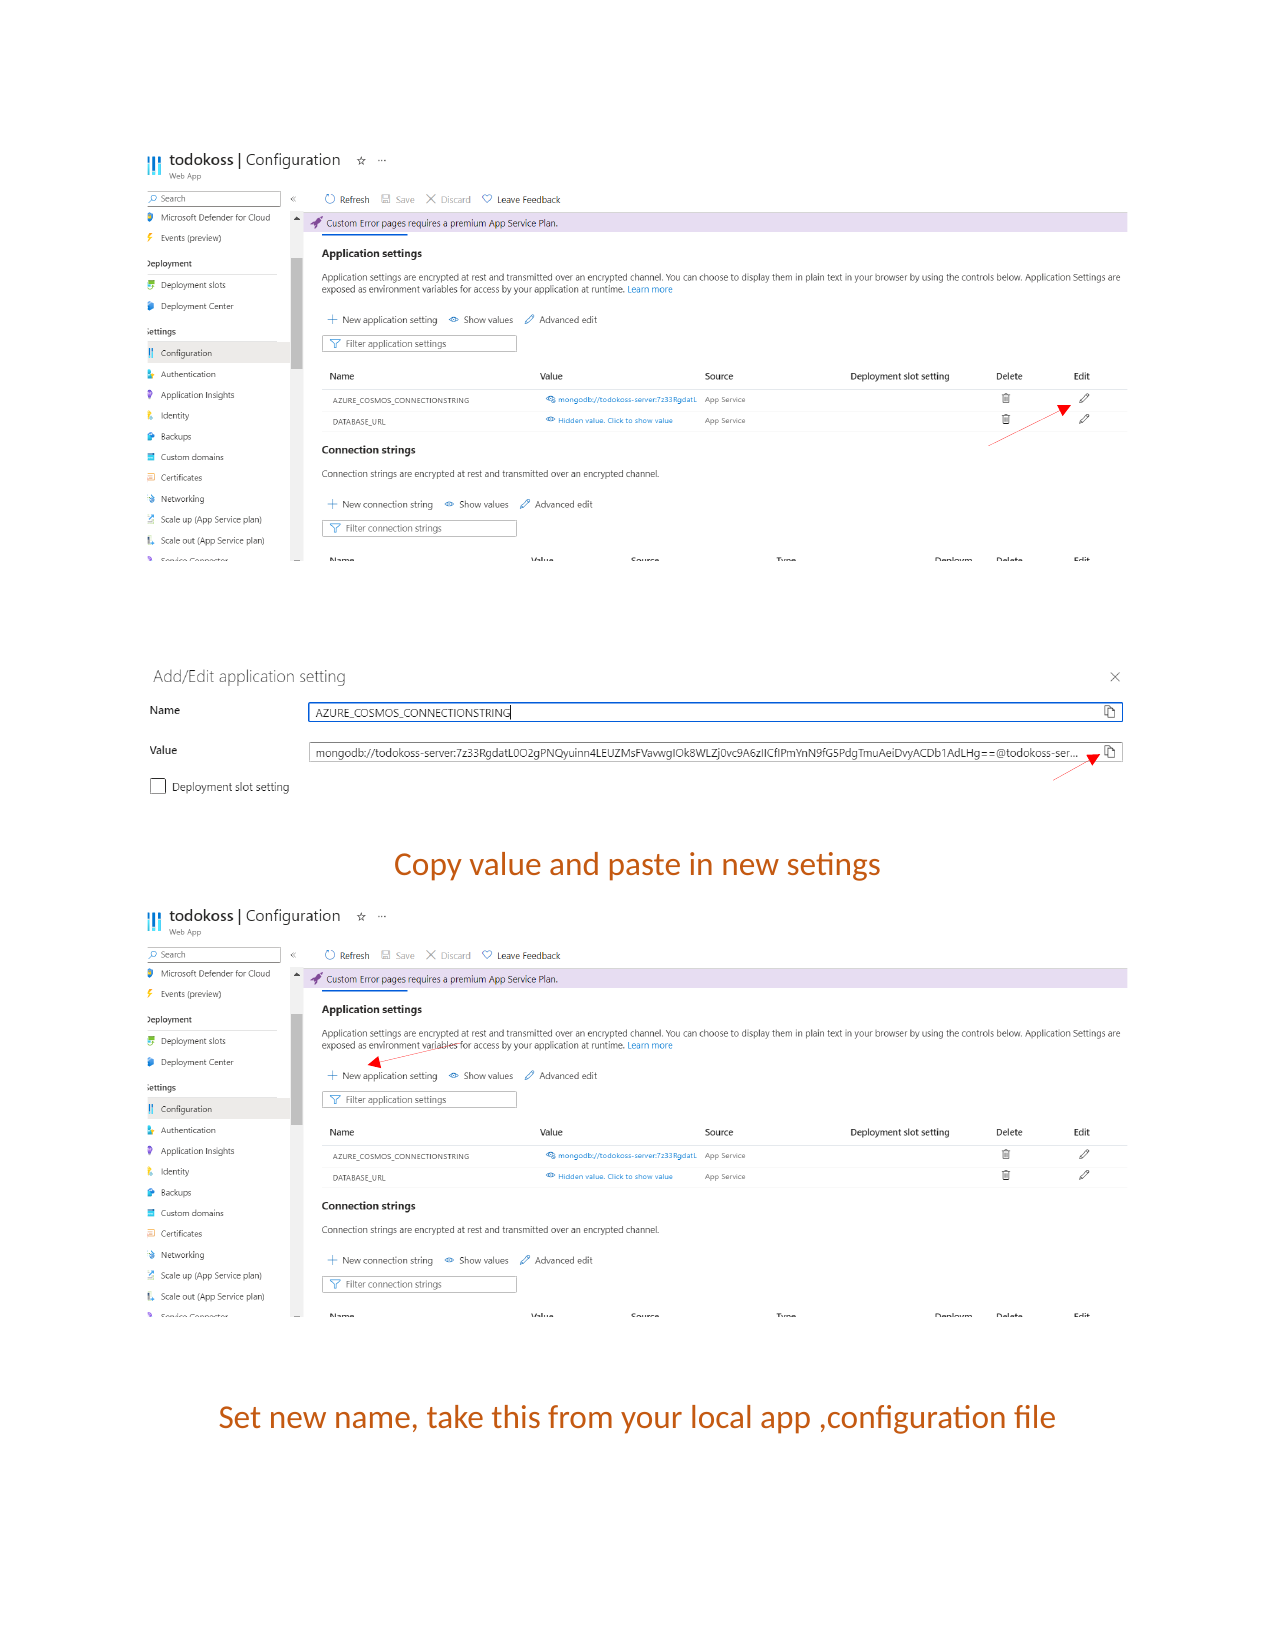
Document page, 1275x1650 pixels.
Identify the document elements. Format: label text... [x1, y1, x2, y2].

picture [147, 147, 1128, 561]
picture [147, 640, 1128, 825]
picture [147, 903, 1128, 1317]
text Set new name, take this from your local app ,configuration file [148, 1397, 1127, 1437]
text Copy value and paste in new setings [148, 843, 1127, 884]
